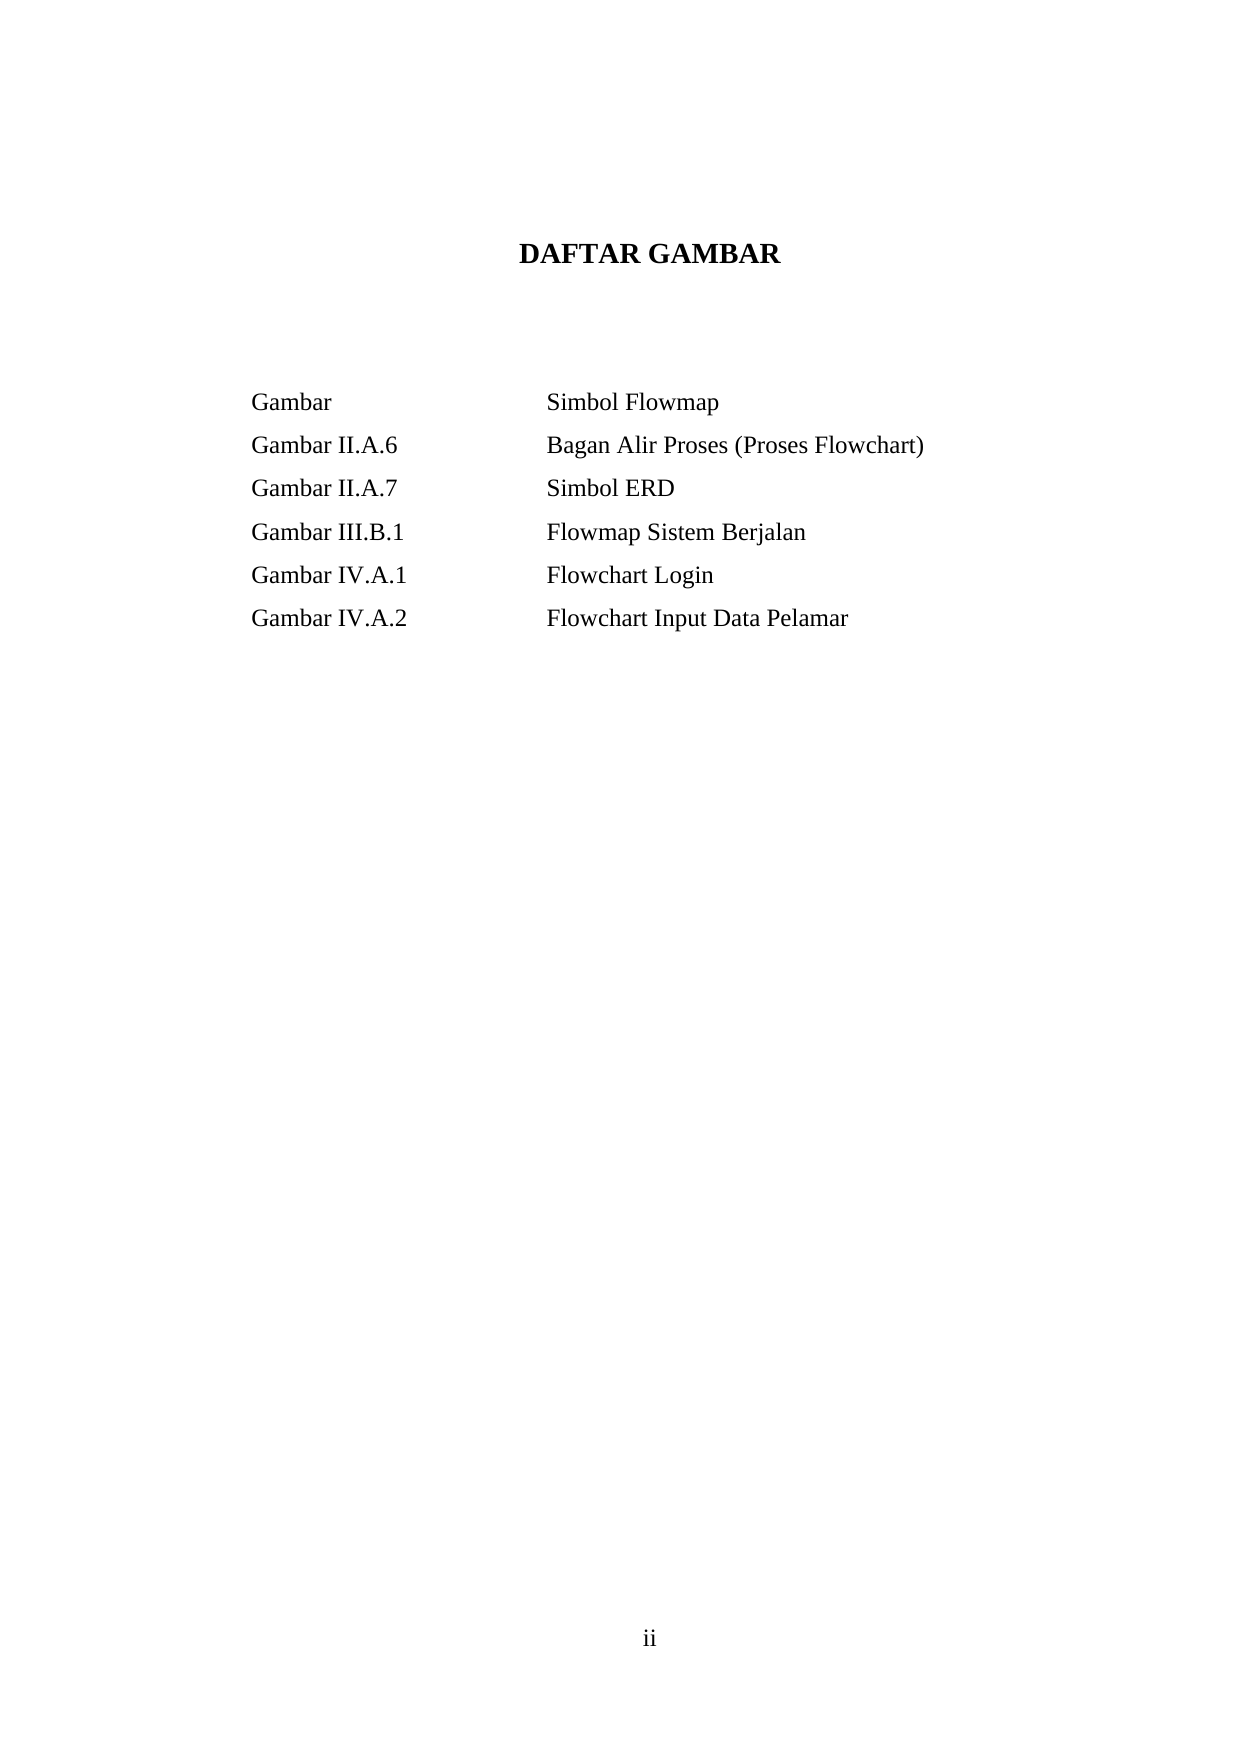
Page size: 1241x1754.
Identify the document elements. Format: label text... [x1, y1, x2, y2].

text Gambar II.A.6 Bagan Alir Proses (Proses Flowchart) [251, 430, 1064, 459]
text Gambar I ftar Isi tar n II.A.5.1 Simbol Flowmap [251, 387, 1064, 416]
text Gambar III.B.1 Flowmap Sistem Berjalan [251, 517, 1064, 545]
text Gambar II.A.7 Simbol ERD [251, 473, 1064, 502]
text Gambar IV.A.2 Flowchart Input Data Pelamar Bagan Alir Proses (Proses Flowchart) [251, 603, 1064, 632]
text DAFTAR GAMBAR [236, 236, 1063, 270]
text Gambar IV.A.1 Flowchart Login [251, 560, 1064, 588]
